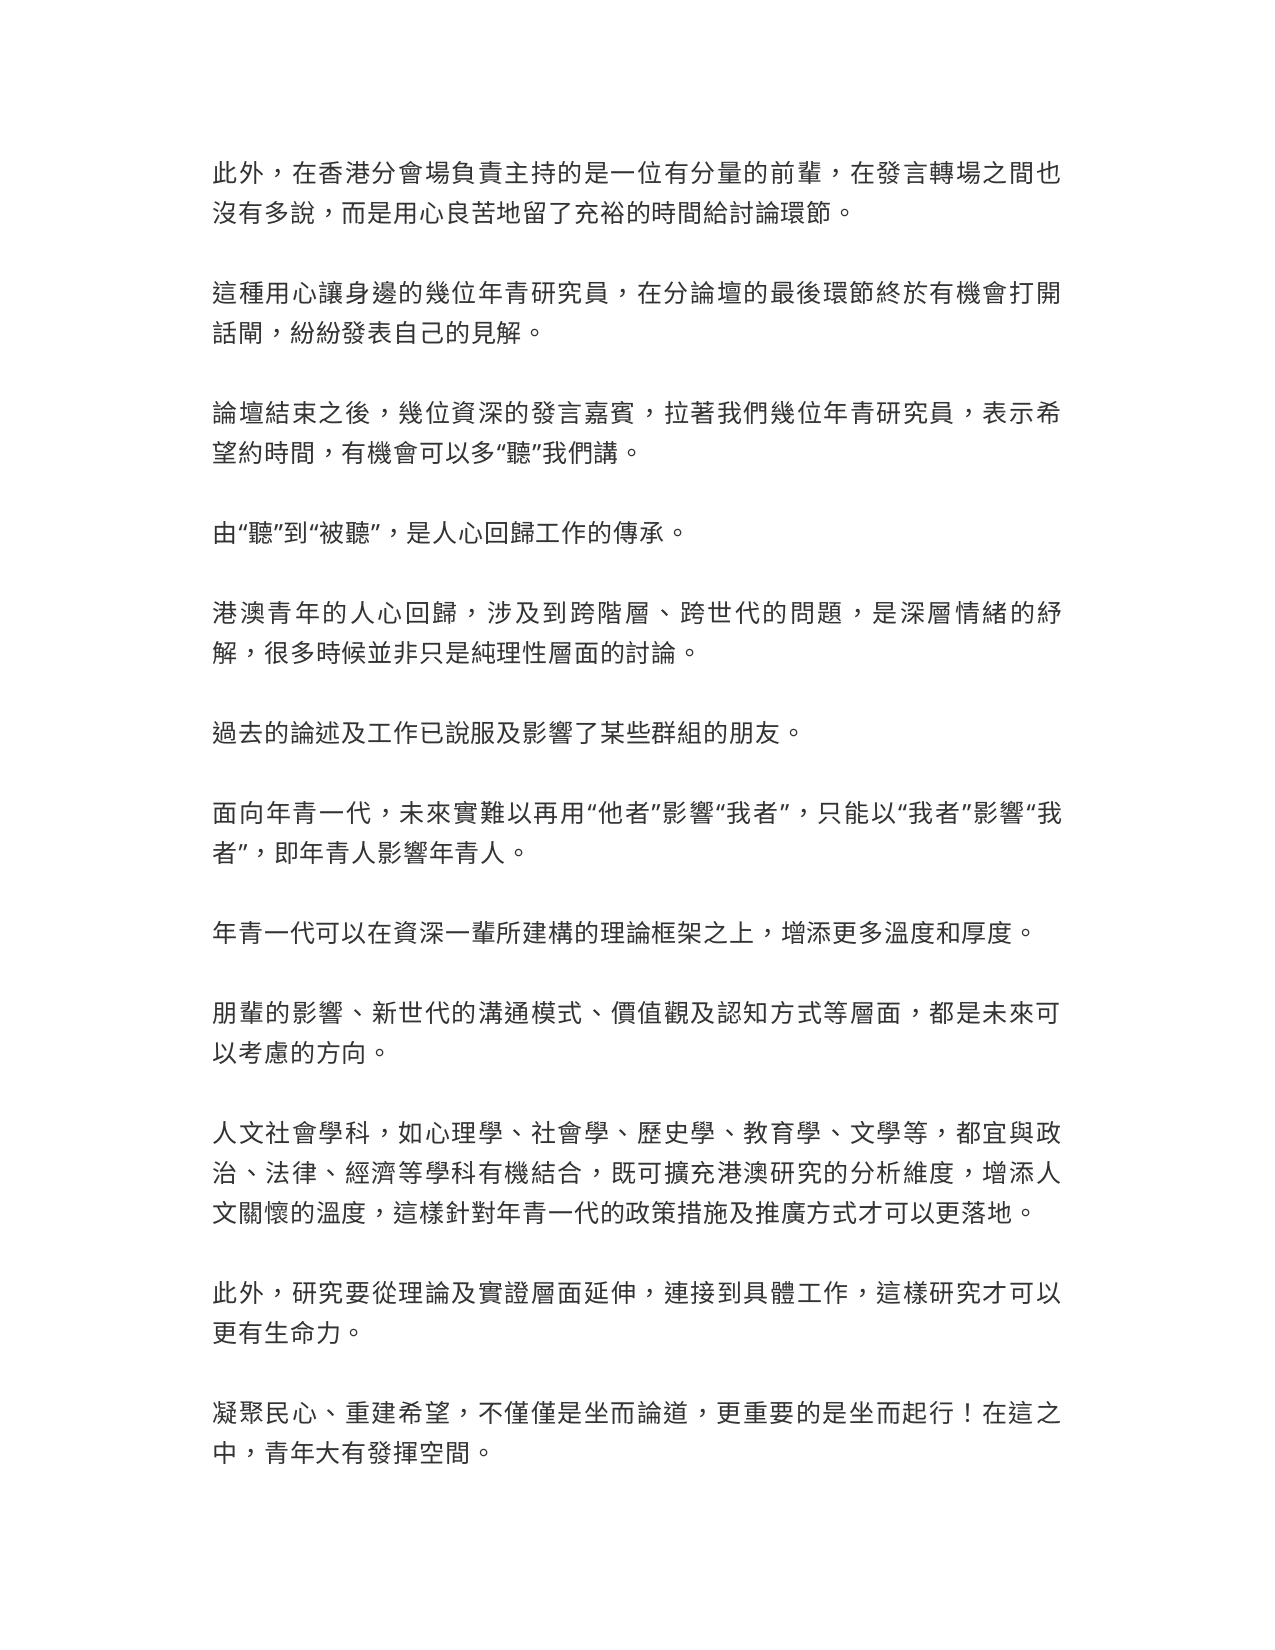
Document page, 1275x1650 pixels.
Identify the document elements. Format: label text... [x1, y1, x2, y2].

text 人文社會學科，如心理學、社會學、歷史學、教育學、文學等，都宜與政治、法律、經濟等學科有機結合，既可擴充港澳研究的分析維度，增添人文關懷的溫度，這樣針對年青一代的政策措施及推廣方式才可以更落地。 [212, 1110, 1062, 1230]
text 年青一代可以在資深一輩所建構的理論框架之上，增添更多溫度和厚度。 [212, 910, 1062, 950]
text 面向年青一代，未來實難以再用“他者”影響“我者”，只能以“我者”影響“我者”，即年青人影響年青人。 [212, 790, 1062, 870]
text 由“聽”到“被聽”，是人心回歸工作的傳承。 [212, 510, 1062, 550]
text 此外，在香港分會場負責主持的是一位有分量的前輩，在發言轉場之間也沒有多說，而是用心良苦地留了充裕的時間給討論環節。 [212, 150, 1062, 230]
text 論壇結束之後，幾位資深的發言嘉賓，拉著我們幾位年青研究員，表示希望約時間，有機會可以多“聽”我們講。 [212, 390, 1062, 470]
text 朋輩的影響、新世代的溝通模式、價值觀及認知方式等層面，都是未來可以考慮的方向。 [212, 990, 1062, 1070]
text 凝聚民心、重建希望，不僅僅是坐而論道，更重要的是坐而起行！在這之中，青年大有發揮空間。 [212, 1390, 1062, 1470]
text 這種用心讓身邊的幾位年青研究員，在分論壇的最後環節終於有機會打開話閘，紛紛發表自己的見解。 [212, 270, 1062, 350]
text 港澳青年的人心回歸，涉及到跨階層、跨世代的問題，是深層情緒的紓解，很多時候並非只是純理性層面的討論。 [212, 590, 1062, 670]
text 過去的論述及工作已說服及影響了某些群組的朋友。 [212, 710, 1062, 750]
text 此外，研究要從理論及實證層面延伸，連接到具體工作，這樣研究才可以更有生命力。 [212, 1270, 1062, 1350]
